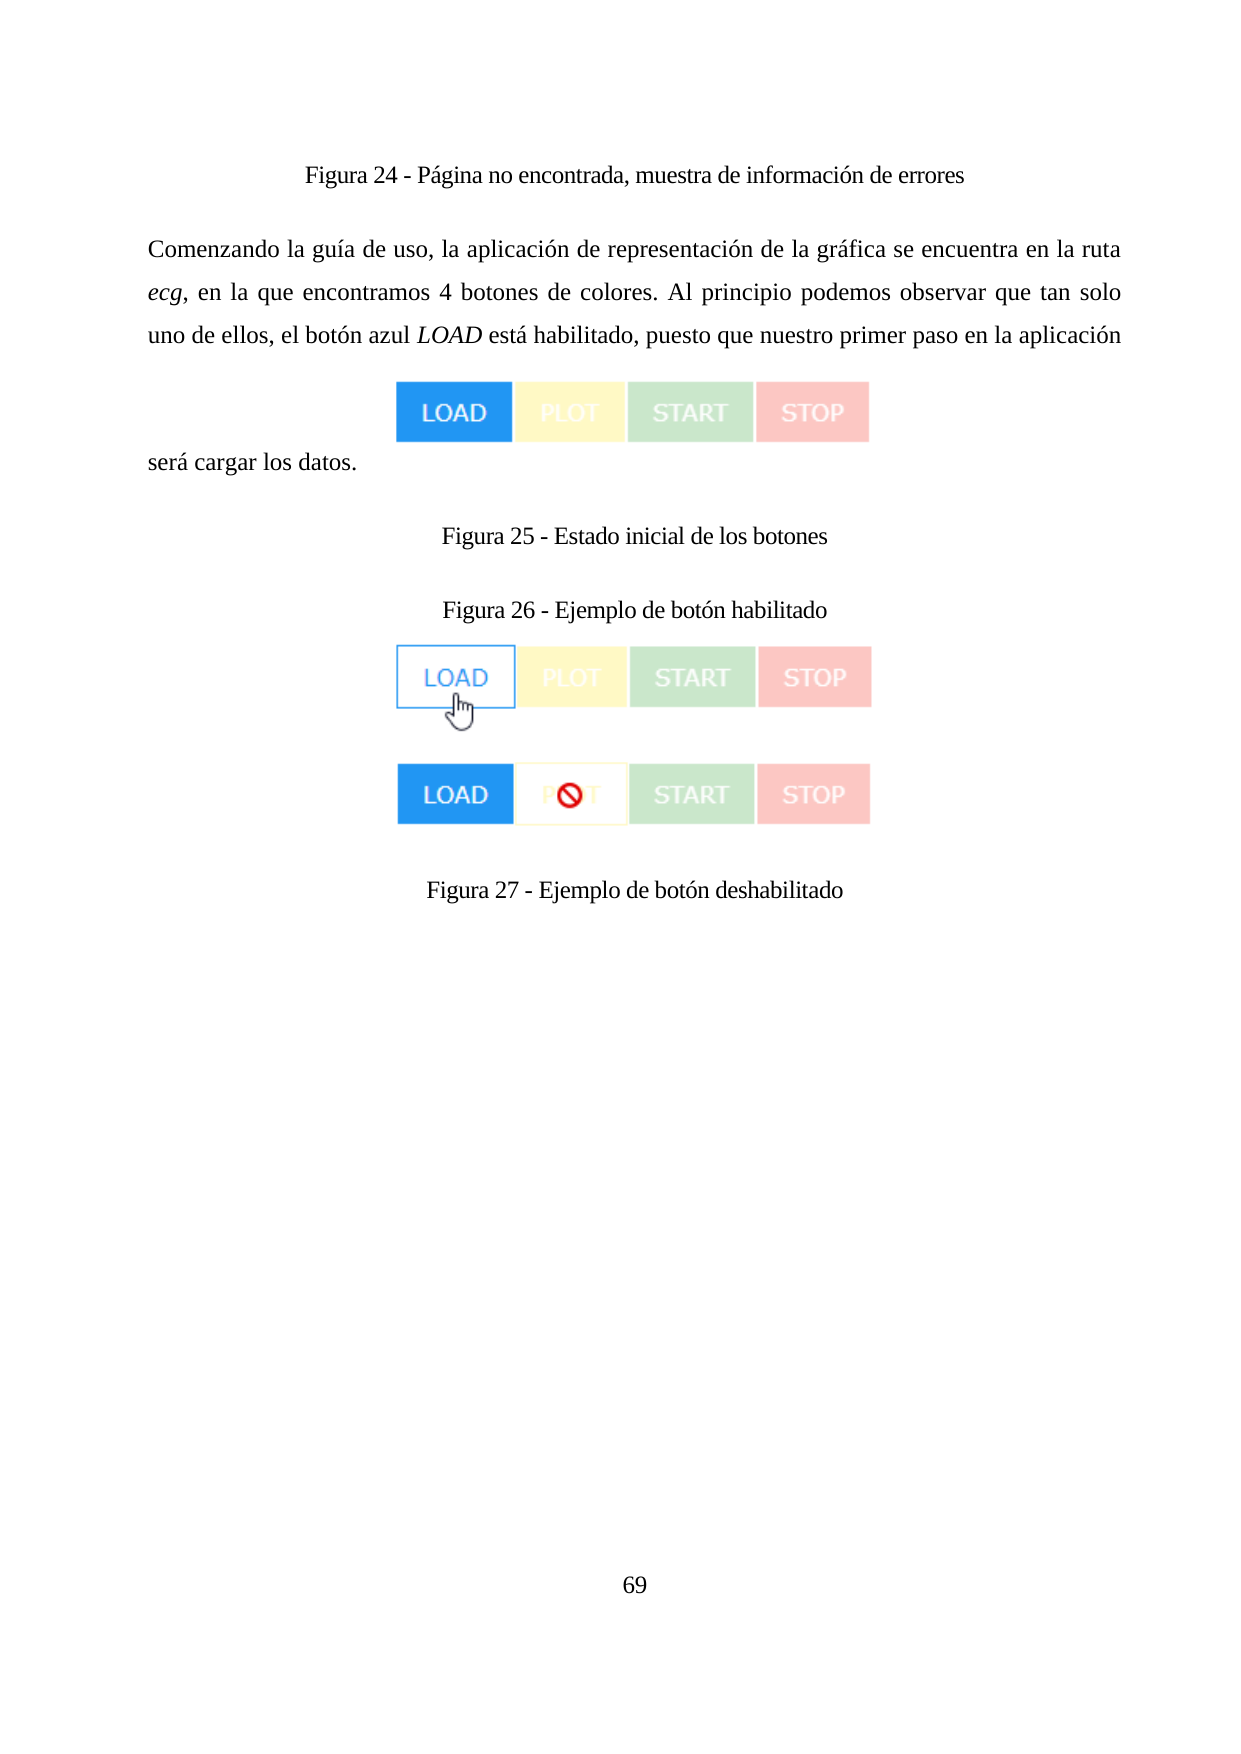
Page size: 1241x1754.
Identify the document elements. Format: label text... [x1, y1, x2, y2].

text Figura 24 - Página no encontrada, muestra de información de errores [148, 160, 1122, 188]
text Comenzando la guía de uso, la aplicación de representación de la gráfica se encuentra en la ruta ecg, en la que encontramos 4 botones de colores. Al principio podemos observar que tan solo uno de ellos, el botón azul LOAD está habilitado, puesto que nuestro primer paso en la aplicación será cargar los datos. [148, 234, 1122, 476]
text Figura 26 - Ejemplo de botón habilitado [148, 596, 1122, 624]
picture [395, 379, 874, 447]
picture [395, 761, 875, 829]
picture [392, 642, 878, 736]
text Figura 25 - Estado inicial de los botones [148, 521, 1122, 550]
text Figura 27 - Ejemplo de botón deshabilitado [148, 670, 1122, 903]
